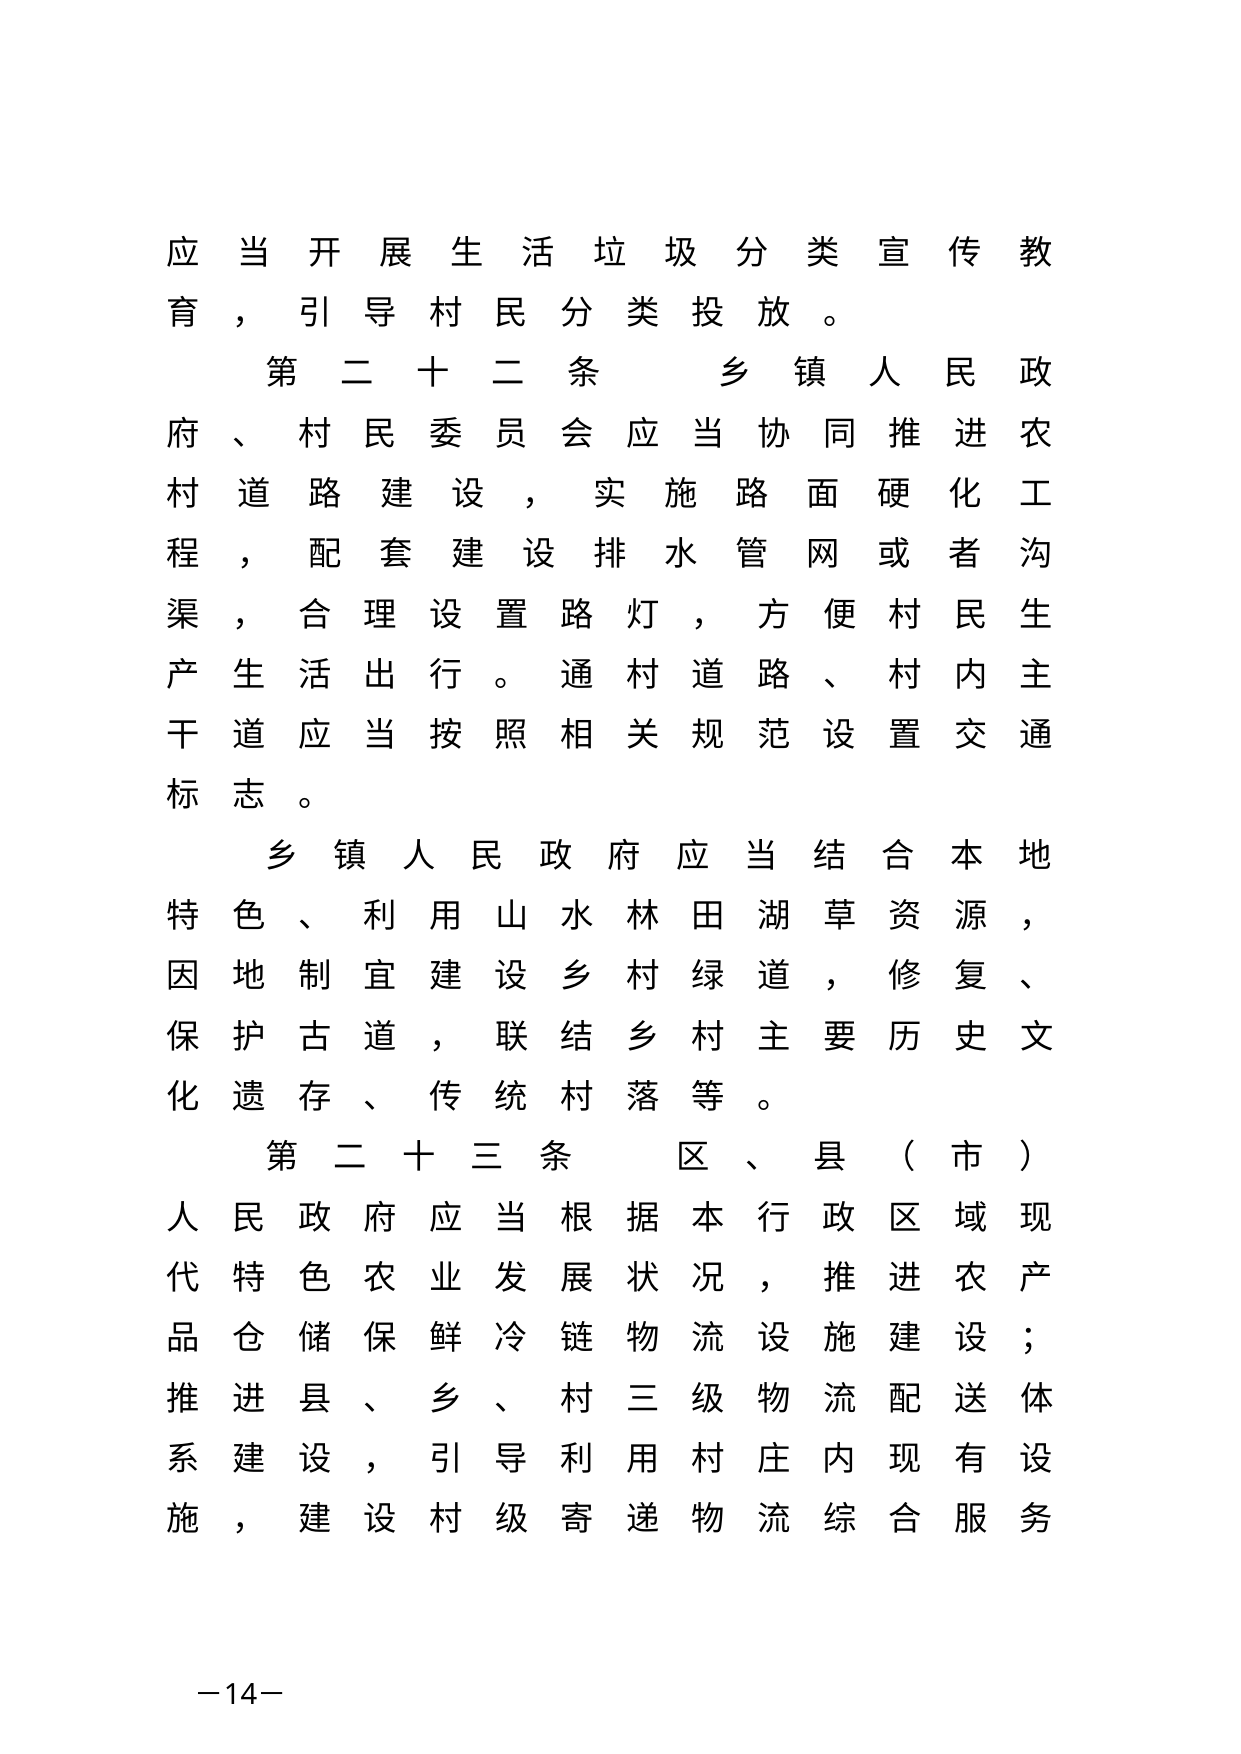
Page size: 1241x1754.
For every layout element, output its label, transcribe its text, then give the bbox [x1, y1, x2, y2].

text 乡镇人民政府应当结合本地特色、利用山水林田湖草资源，因地制宜建设乡村绿道，修复、保护古道，联结乡村主要历史文化遗存、传统村落等。 [167, 822, 1085, 1124]
text 第二十二条 乡镇人民政府、村民委员会应当协同推进农村道路建设，实施路面硬化工程，配套建设排水管网或者沟渠，合理设置路灯，方便村民生产生活出行。通村道路、村内主干道应当按照相关规范设置交通标志。 [167, 340, 1085, 822]
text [167, 1124, 1085, 1546]
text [167, 219, 1085, 340]
